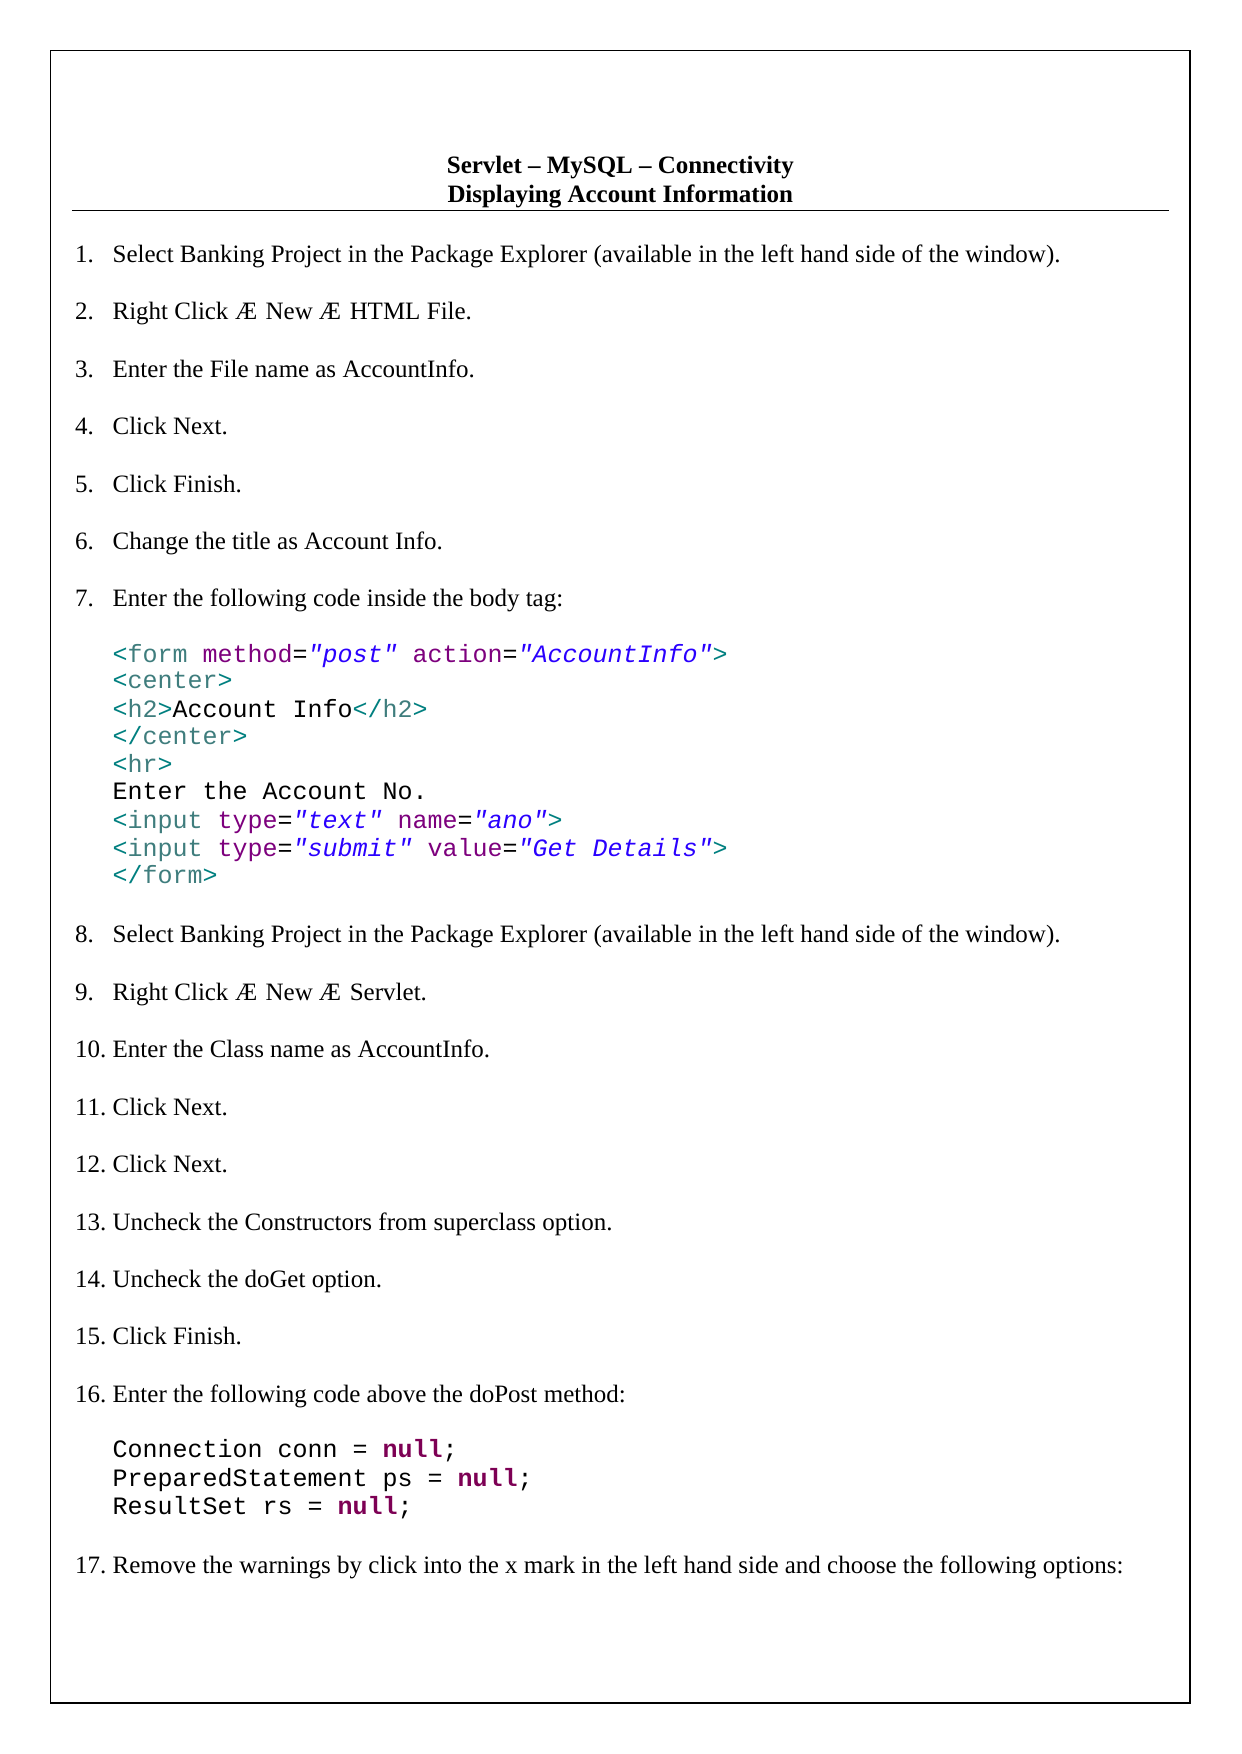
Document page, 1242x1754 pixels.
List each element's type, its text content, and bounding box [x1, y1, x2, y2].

text 5. Click Finish. [75, 469, 1137, 498]
text <input type="submit" value="Get Details"> [112, 836, 1137, 864]
text 13. Uncheck the Constructors from superclass option. [75, 1207, 1137, 1235]
text Enter the Account No. [112, 780, 1137, 807]
text 6. Change the title as Account Info. [75, 526, 1137, 555]
text Displaying Account Information [447, 179, 1137, 207]
text <form method="post" action="AccountInfo"> [112, 641, 1137, 669]
text 14. Uncheck the doGet option. [75, 1264, 1137, 1293]
text 17. Remove the warnings by click into the x mark in the left hand side and choose the following options: [75, 1550, 1137, 1579]
text 12. Click Next. [75, 1149, 1137, 1178]
text 1. Select Banking Project in the Package Explorer (available in the left hand side of the window). [75, 239, 1137, 268]
text 7. Enter the following code inside the body tag: [75, 584, 1137, 611]
text <h2>Account Info</h2> [112, 697, 1137, 725]
text 10. Enter the Class name as AccountInfo. [75, 1034, 1137, 1063]
text 15. Click Finish. [75, 1321, 1137, 1350]
text <center> [112, 669, 1137, 697]
text 4. Click Next. [75, 411, 1137, 440]
text 11. Click Next. [75, 1092, 1137, 1120]
text <input type="text" name="ano"> [112, 807, 1137, 836]
text 3. Enter the File name as AccountInfo. [75, 354, 1137, 383]
text 8. Select Banking Project in the Package Explorer (available in the left hand side of the window). [75, 919, 1137, 948]
text 2. Right Click Æ New Æ HTML File. [75, 296, 1137, 325]
text Connection conn = null; PreparedStatement ps = null; ResultSet rs = null; [112, 1437, 538, 1522]
text Servlet – MySQL – Connectivity [447, 150, 1137, 179]
text 9. Right Click Æ New Æ Servlet. [75, 977, 1137, 1005]
text </form> [112, 864, 1137, 891]
text 16. Enter the following code above the doPost method: [75, 1379, 1137, 1408]
text </center> [112, 725, 1137, 752]
text <hr> [112, 752, 1137, 780]
